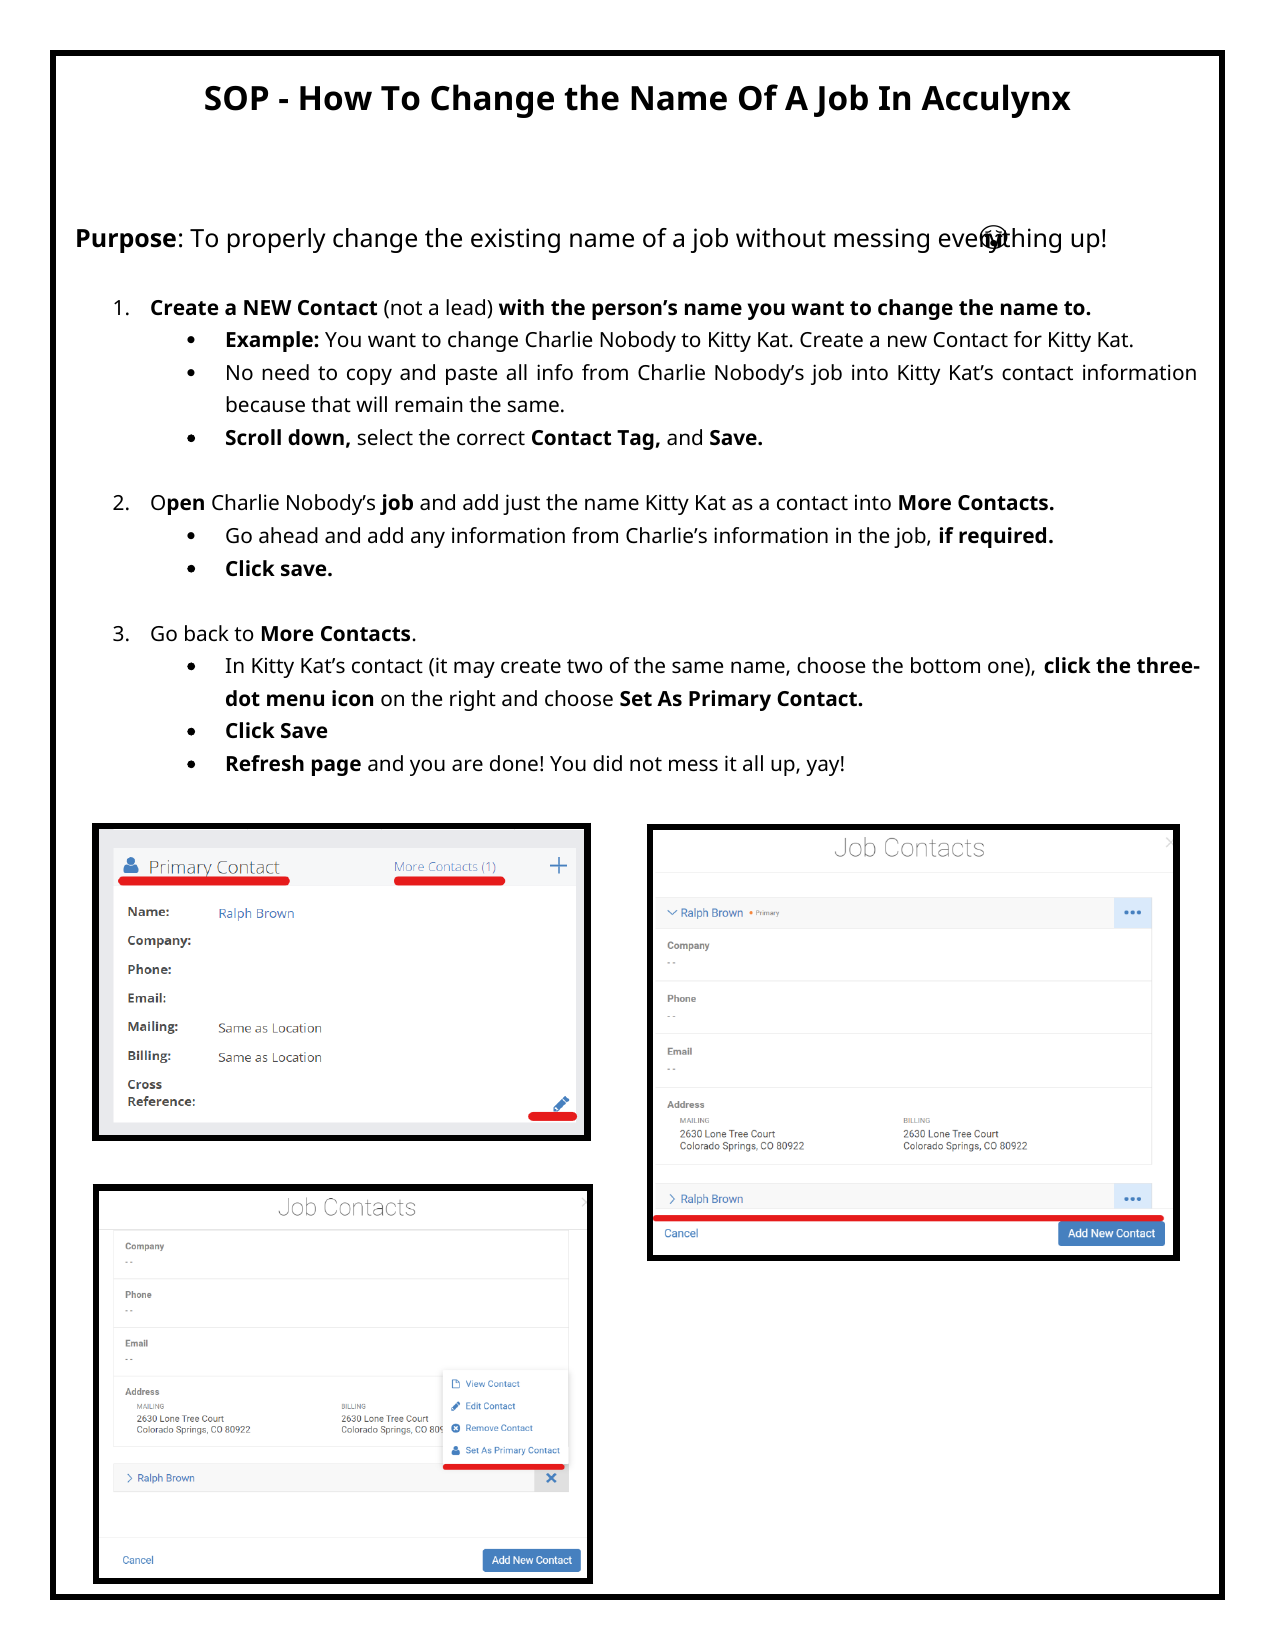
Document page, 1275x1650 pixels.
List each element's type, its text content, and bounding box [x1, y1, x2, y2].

picture [653, 830, 1173, 1255]
list No need to copy and paste all info from Charlie Nobody’s job into Kitty Kat’s contact information because that will remain the same. [187, 358, 1200, 419]
list Scroll down, select the correct Contact Tag, and Save. [187, 423, 1200, 452]
list Go back to More Contacts. [112, 619, 1200, 647]
list Create a NEW Contact (not a lead) with the person’s name you want to change the name to. [112, 293, 1200, 321]
list Click Save [187, 717, 1200, 745]
picture [99, 829, 584, 1135]
text SOP - How To Change the Name Of A Job In Acculynx [75, 75, 1200, 120]
list Open Charlie Nobody’s job and add just the name Kitty Kat as a contact into More Contacts. [112, 488, 1200, 517]
list Click save. [187, 554, 1200, 582]
list Go ahead and add any information from Charlie’s information in the job, if required. [187, 521, 1200, 549]
list Refresh page and you are done! You did not mess it all up, yay! [187, 749, 1200, 778]
list Example: You want to change Charlie Nobody to Kitty Kat. Create a new Contact for Kitty Kat. [187, 325, 1200, 354]
text Purpose: To properly change the existing name of a job without messing everything up! [75, 221, 1200, 255]
list In Kitty Kat’s contact (it may create two of the same name, choose the bottom one), click the three-dot menu icon on the right and choose Set As Primary Contact. [187, 651, 1200, 712]
picture [99, 1191, 587, 1578]
picture [977, 222, 1011, 252]
